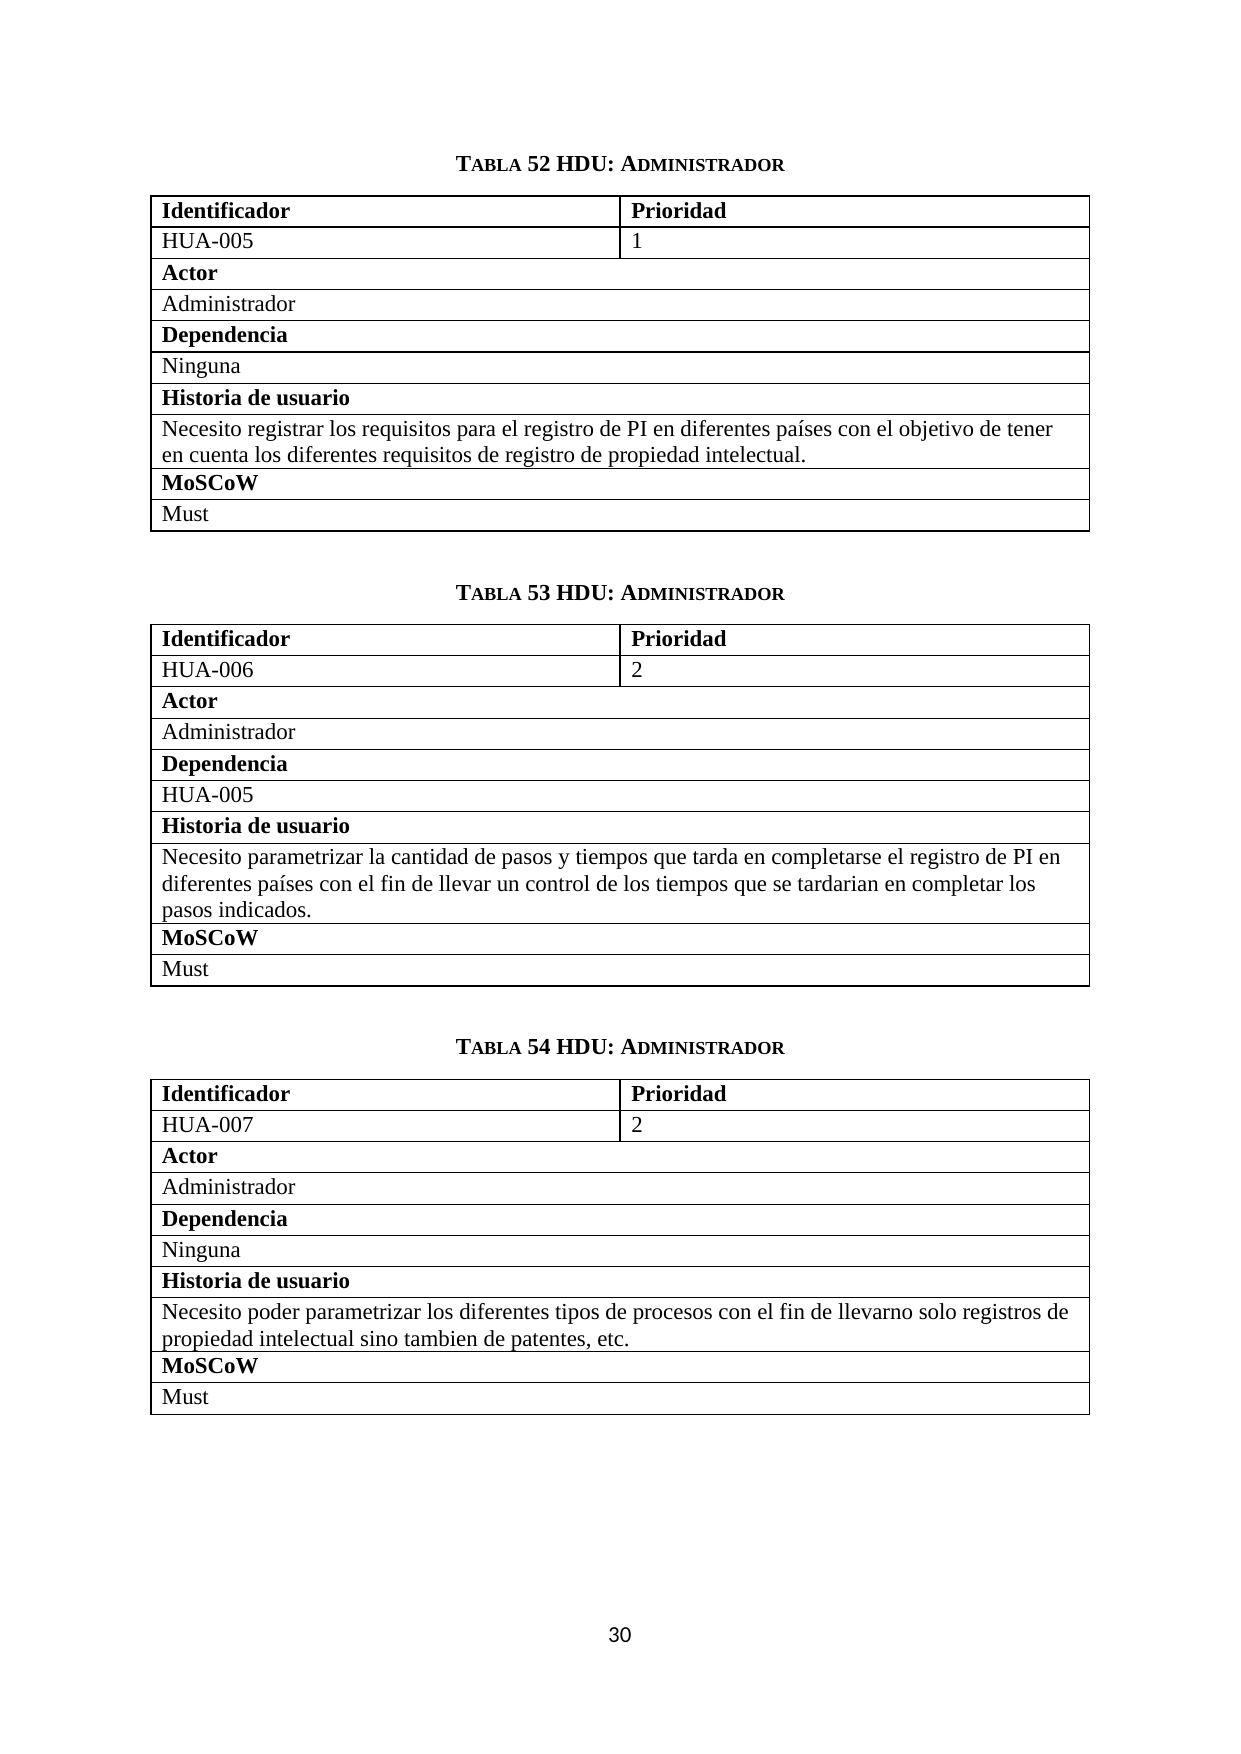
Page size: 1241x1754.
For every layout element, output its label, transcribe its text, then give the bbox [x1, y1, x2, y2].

table_cell MoSCoW [152, 469, 1089, 499]
table_cell HUA-005 [152, 781, 1089, 811]
text Tabla 52 HDU: Administrador [150, 150, 1090, 176]
table_cell Actor [152, 259, 1089, 289]
table_cell HUA-005 [152, 228, 619, 258]
table_cell Ninguna [152, 353, 1089, 383]
table_cell MoSCoW [152, 1352, 1089, 1382]
table_cell HUA-006 [152, 656, 619, 686]
table_header Identificador [152, 625, 619, 655]
table_cell Dependencia [152, 750, 1089, 780]
table_cell Historia de usuario [152, 812, 1089, 842]
table_cell 2 [621, 1111, 1089, 1141]
table_header Prioridad [621, 625, 1089, 655]
text Tabla 53 HDU: Administrador [150, 578, 1090, 605]
table_header Identificador [152, 1080, 619, 1110]
table_cell Actor [152, 687, 1089, 717]
table_cell 2 [621, 656, 1089, 686]
table_cell Must [152, 500, 1089, 530]
table_cell Dependencia [152, 1205, 1089, 1235]
table_cell Necesito poder parametrizar los diferentes tipos de procesos con el fin de llevarno solo registros de propiedad intelectual sino tambien de patentes, etc. [152, 1298, 1089, 1351]
table_header Prioridad [621, 1080, 1089, 1110]
table_cell Historia de usuario [152, 1267, 1089, 1297]
table_cell Administrador [152, 1173, 1089, 1203]
table_cell Dependencia [152, 321, 1089, 351]
table_cell Ninguna [152, 1236, 1089, 1266]
table_cell HUA-007 [152, 1111, 619, 1141]
table_header Prioridad [621, 197, 1089, 226]
table_header Identificador [152, 197, 619, 226]
table_cell MoSCoW [152, 924, 1089, 954]
table_cell 1 [621, 228, 1089, 258]
table_cell Administrador [152, 290, 1089, 320]
table_cell Actor [152, 1142, 1089, 1172]
table_cell Must [152, 1383, 1089, 1413]
table_cell Must [152, 955, 1089, 985]
table_cell Necesito registrar los requisitos para el registro de PI en diferentes países con el objetivo de tener en cuenta los diferentes requisitos de registro de propiedad intelectual. [152, 415, 1089, 468]
table_cell Administrador [152, 719, 1089, 749]
text Tabla 54 HDU: Administrador [150, 1033, 1090, 1060]
table_cell Necesito parametrizar la cantidad de pasos y tiempos que tarda en completarse el registro de PI en diferentes países con el fin de llevar un control de los tiempos que se tardarian en completar los pasos indicados. [152, 844, 1089, 922]
table_cell Historia de usuario [152, 384, 1089, 414]
